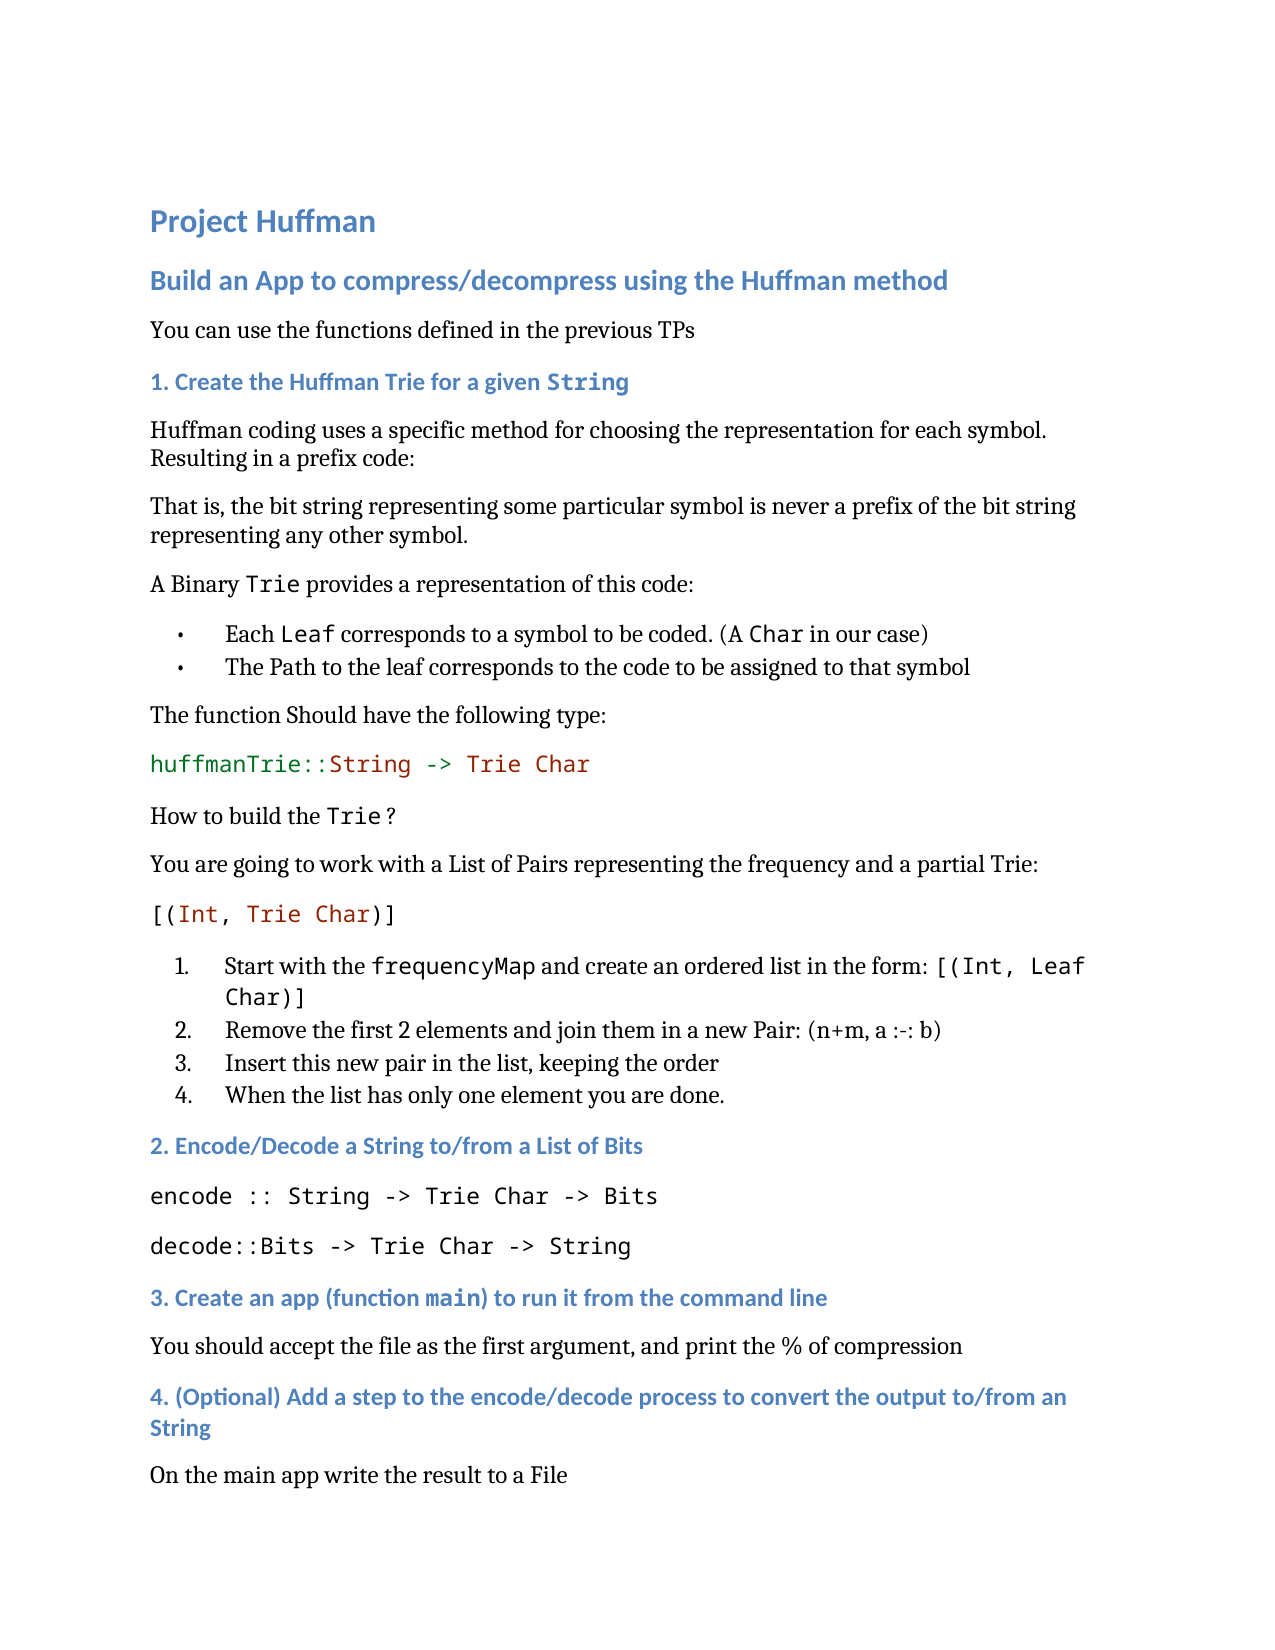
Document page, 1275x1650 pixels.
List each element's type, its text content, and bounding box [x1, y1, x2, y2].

text That is, the bit string representing some particular symbol is never a prefix of the bit string representing any other symbol. [150, 492, 1125, 549]
text How to build the Trie ? [150, 800, 1125, 831]
subtitle Build an App to compress/decompress using the Huffman method [150, 262, 1125, 297]
list Insert this new pair in the list, keeping the order [175, 1048, 1125, 1077]
subtitle 3. Create an app (function main) to run it from the command line [150, 1282, 1125, 1313]
list Remove the first 2 elements and join them in a new Pair: (n+m, a :-: b) [175, 1016, 1125, 1045]
text Huffman coding uses a specific method for choosing the representation for each symbol. Resulting in a prefix code: [150, 416, 1125, 473]
text A Binary Trie provides a representation of this code: [150, 568, 1125, 599]
text On the main app write the result to a File [150, 1461, 1125, 1490]
text You can use the functions defined in the previous TPs [150, 316, 1125, 345]
subtitle 2. Encode/Decode a String to/from a List of Bits [150, 1131, 1125, 1161]
text [(Int, Trie Char)] [150, 898, 1125, 929]
list The Path to the leaf corresponds to the code to be assigned to that symbol [175, 653, 1125, 682]
text You should accept the file as the first argument, and print the % of compression [150, 1332, 1125, 1361]
subtitle 4. (Optional) Add a step to the encode/decode process to convert the output to/from an String [150, 1381, 1125, 1442]
text You are going to work with a List of Pairs representing the frequency and a partial Trie: [150, 850, 1125, 879]
list Start with the frequencyMap and create an ordered list in the form: [(Int, Leaf Char)] [175, 950, 1125, 1012]
text encode :: String -> Trie Char -> Bits [150, 1180, 1125, 1211]
subtitle Project Huffman [150, 200, 1125, 241]
list When the list has only one element you are done. [175, 1081, 1125, 1110]
text The function Should have the following type: [150, 701, 1125, 729]
list Each Leaf corresponds to a symbol to be coded. (A Char in our case) [175, 618, 1125, 649]
text huffmanTrie::String -> Trie Char [150, 748, 1125, 779]
subtitle 1. Create the Huffman Trie for a given String [150, 366, 1125, 397]
text decode::Bits -> Trie Char -> String [150, 1230, 1125, 1261]
